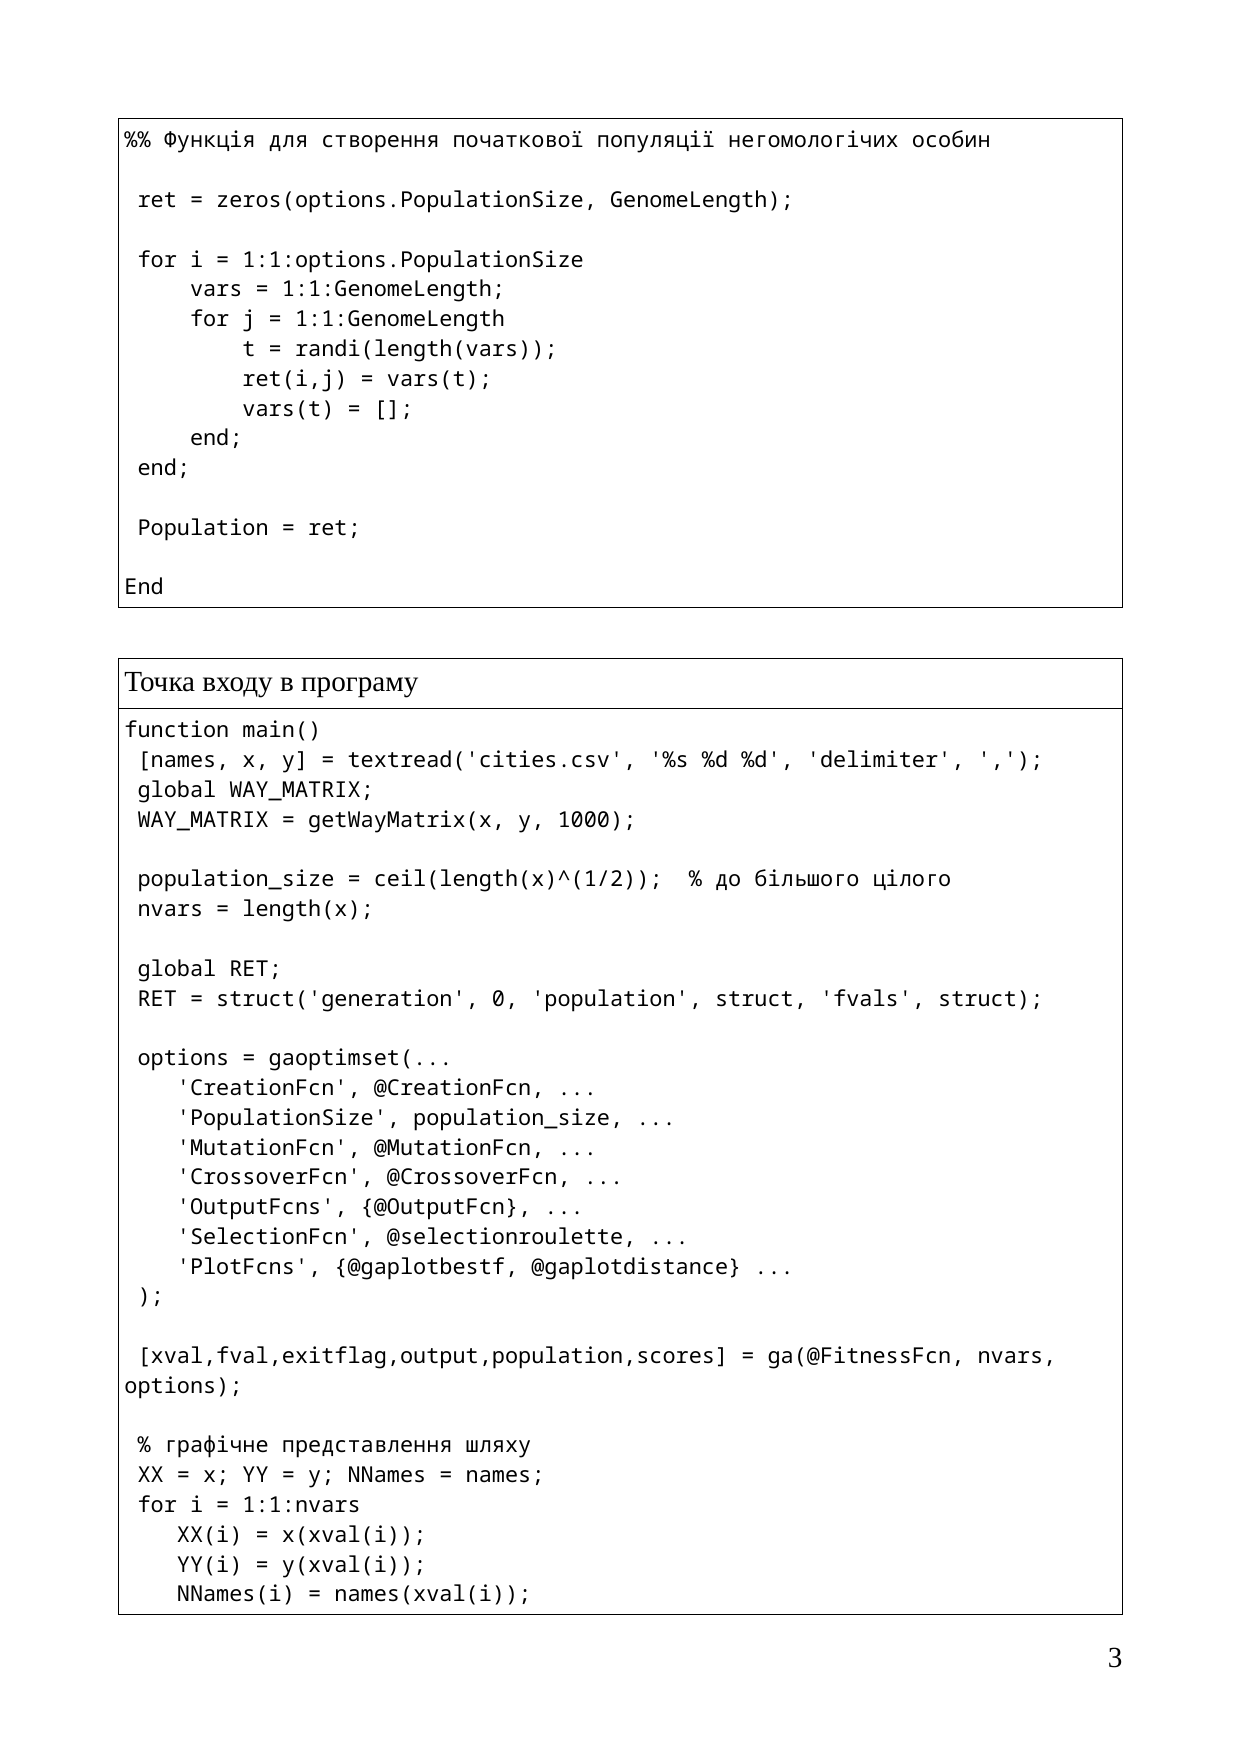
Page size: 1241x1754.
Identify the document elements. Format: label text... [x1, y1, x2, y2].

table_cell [119, 709, 1122, 1614]
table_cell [119, 119, 1122, 607]
table_header Точка входу в програму [119, 659, 1122, 708]
